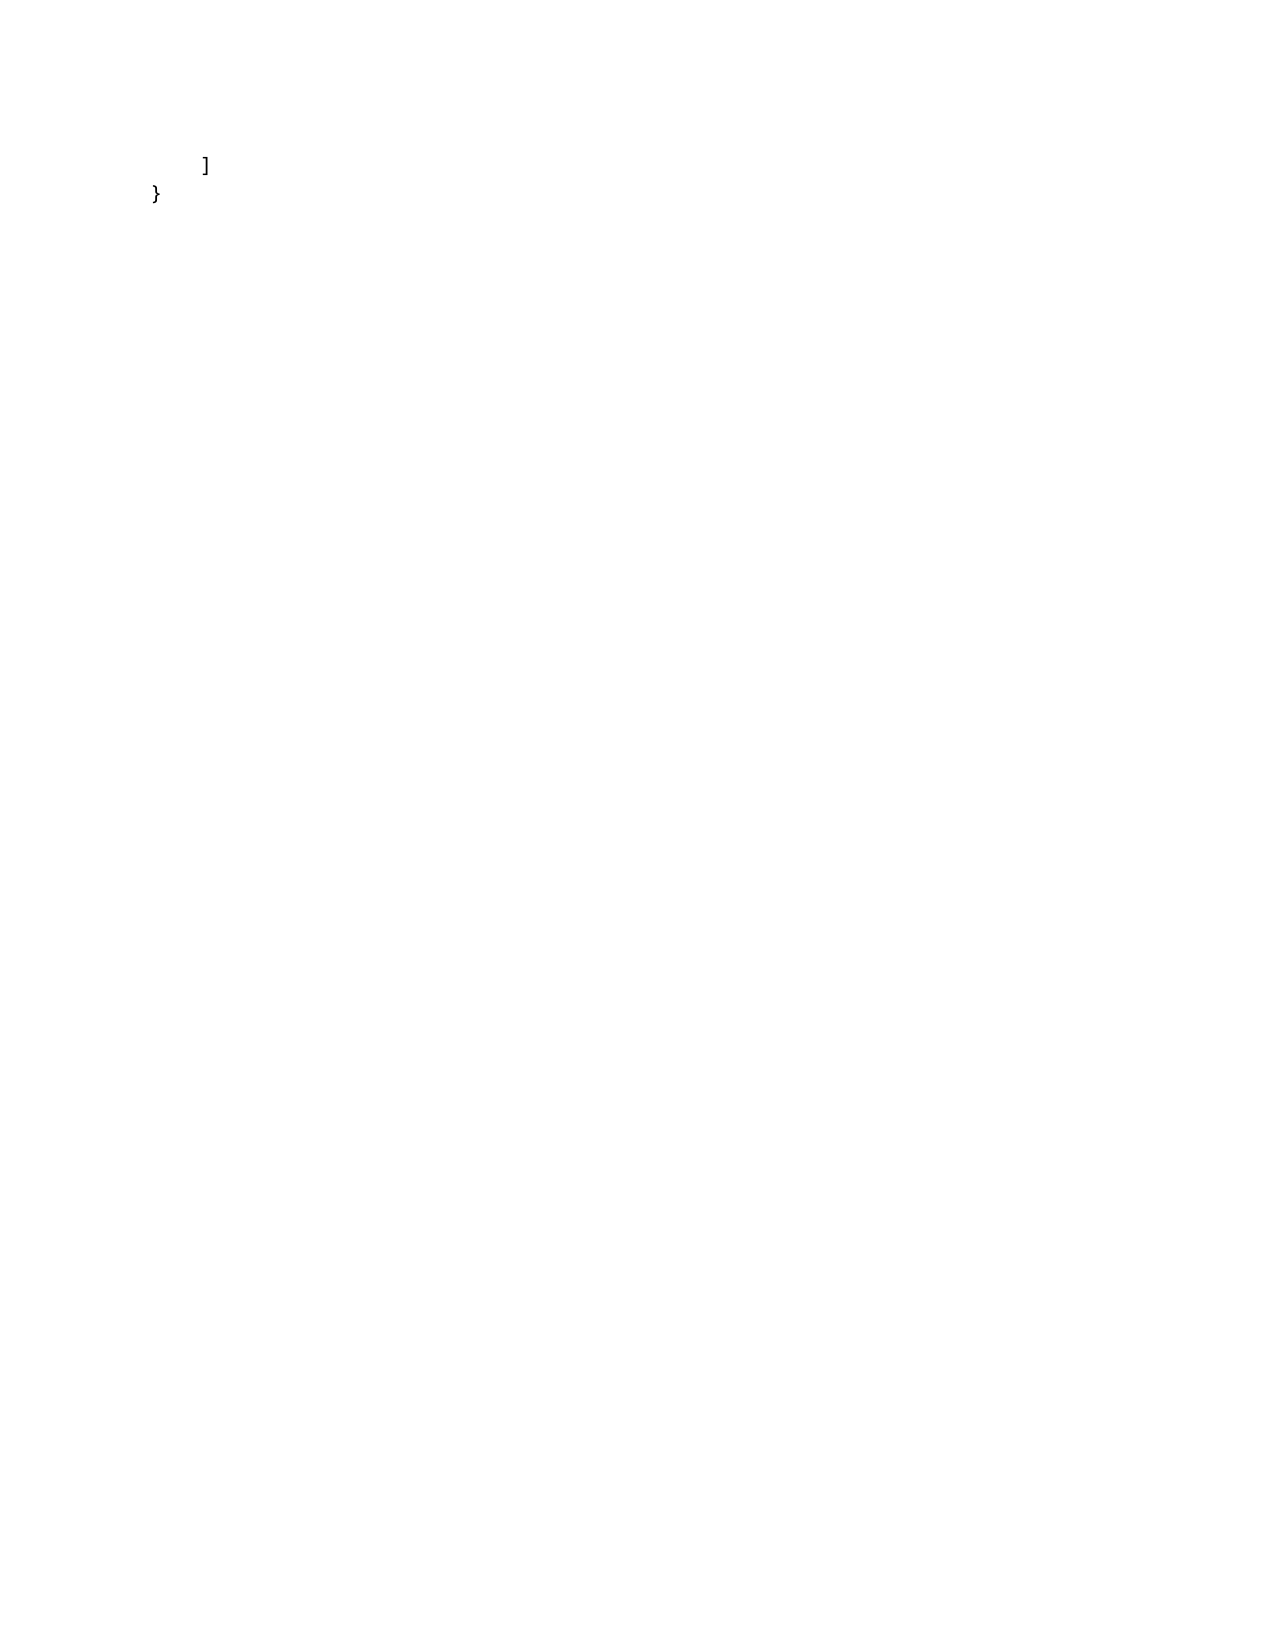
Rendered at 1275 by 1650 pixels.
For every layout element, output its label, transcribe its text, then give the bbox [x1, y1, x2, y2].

text } [150, 178, 1125, 207]
text ] [150, 150, 1125, 178]
